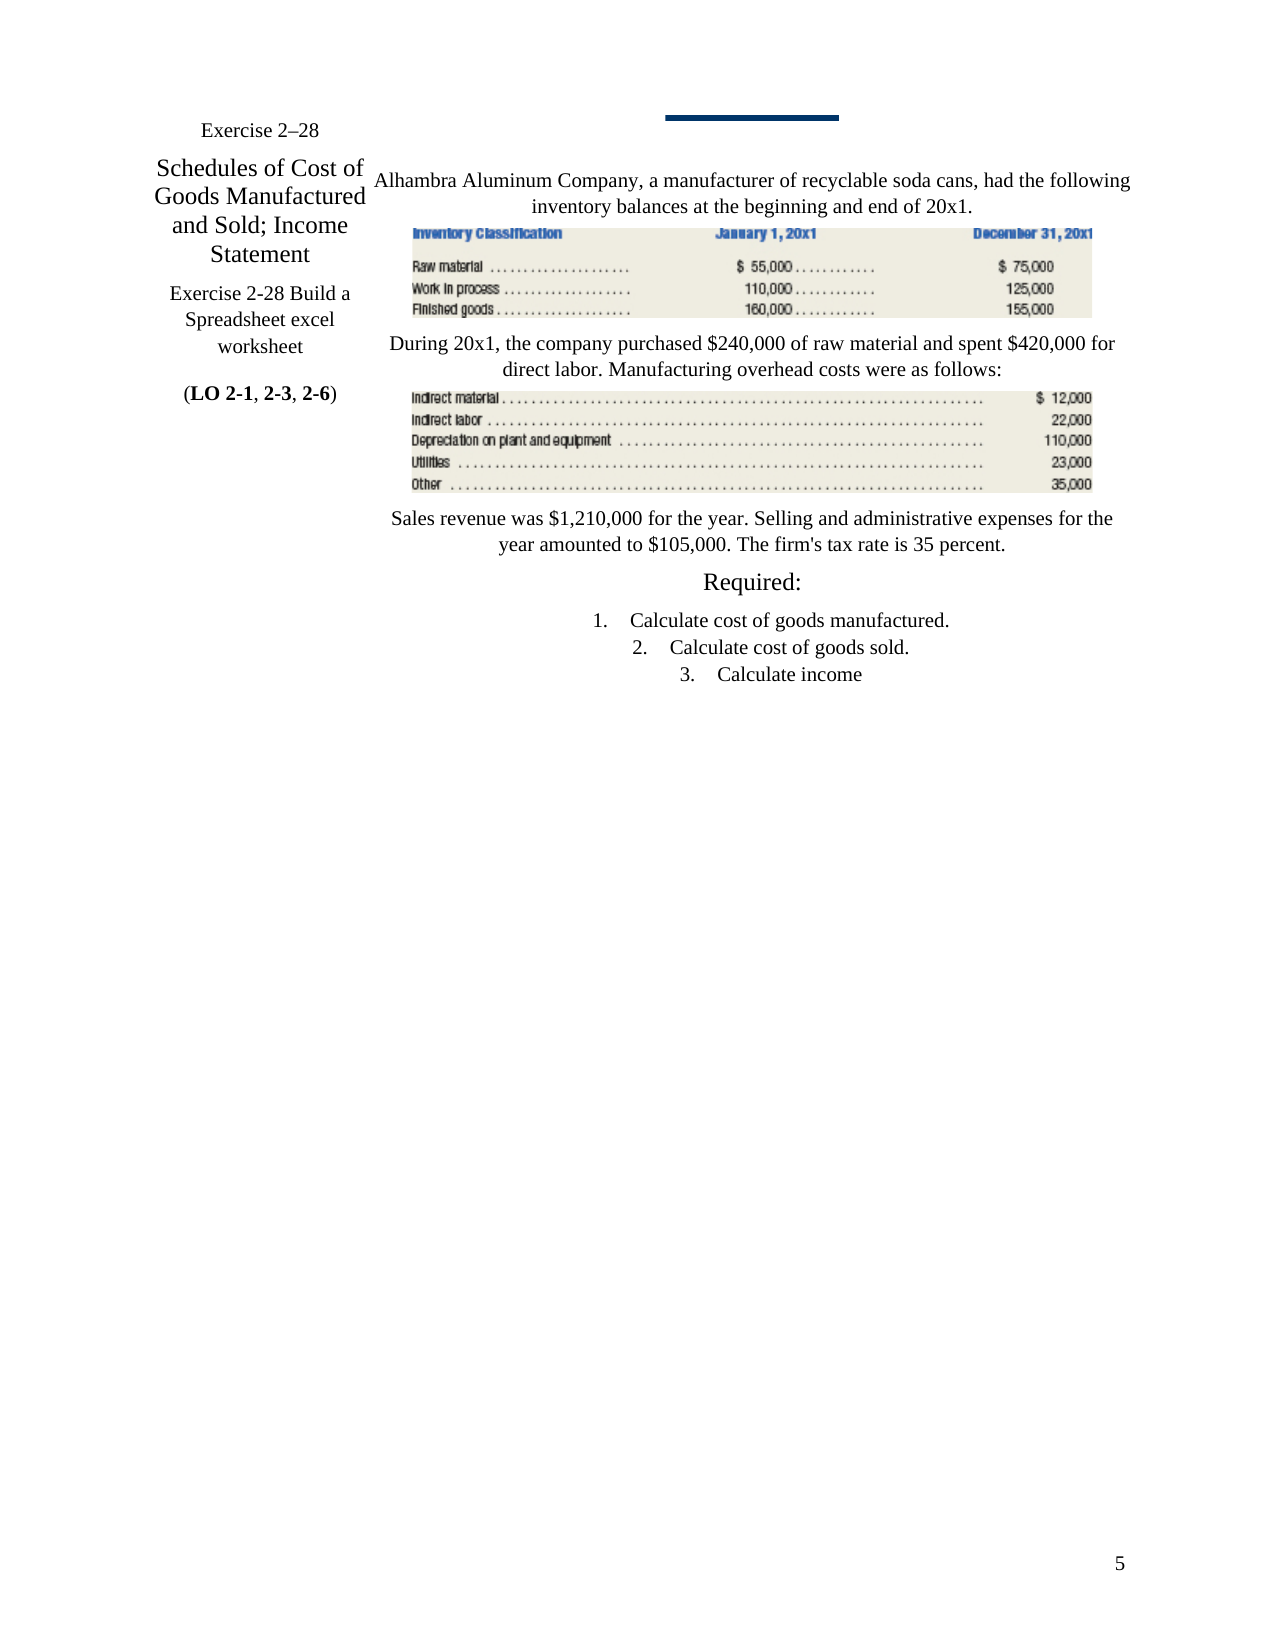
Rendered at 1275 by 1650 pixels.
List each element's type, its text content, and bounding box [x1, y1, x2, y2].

picture [411, 391, 1093, 493]
picture [665, 115, 839, 121]
table_header Alhambra Aluminum Company, a manufacturer of recyclable soda cans, had the following inventory balances at the beginning and end of 20x1. During 20x1, the company purchased $240,000 of raw material and spent $420,000 for direct labor. Manufacturing overhead costs were as follows: Sales revenue was $1,210,000 for the year. Selling and administrative expenses for the year amounted to $105,000. The firm's tax rate is 35 percent. Required: Calculate cost of goods manufactured. Calculate cost of goods sold. Calculate income [371, 104, 1133, 745]
picture [412, 228, 1093, 318]
table_header Exercise 2–28 Schedules of Cost of Goods Manufactured and Sold; Income Statement Exercise 2-28 Build a Spreadsheet excel worksheet (LO 2-1, 2-3, 2-6) [149, 104, 371, 745]
